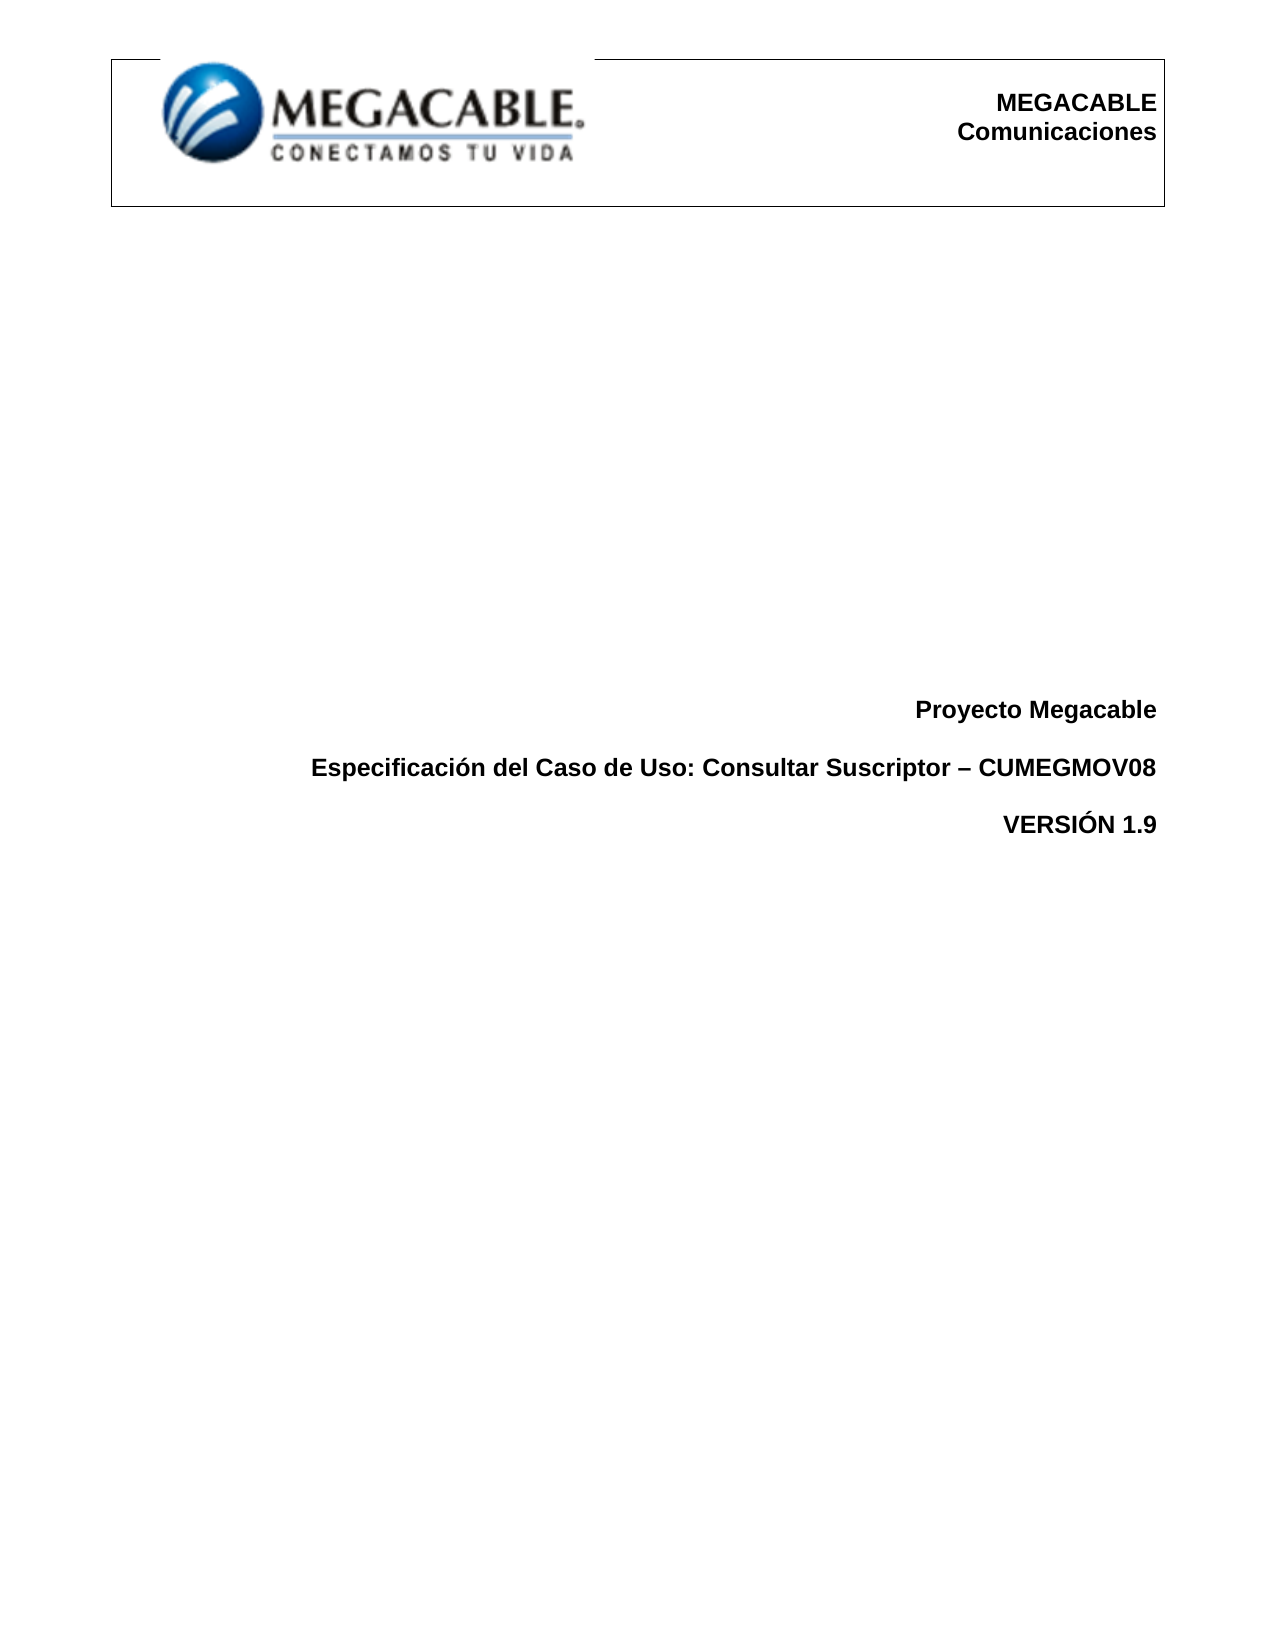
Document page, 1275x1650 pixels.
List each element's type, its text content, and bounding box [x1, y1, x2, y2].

title Especificación del Caso de Uso: Consultar Suscriptor – CUMEGMOV08 [118, 753, 1157, 782]
picture [160, 59, 595, 168]
text Proyecto Megacable [118, 695, 1157, 724]
title VERSIÓN 1.9 [118, 810, 1157, 839]
